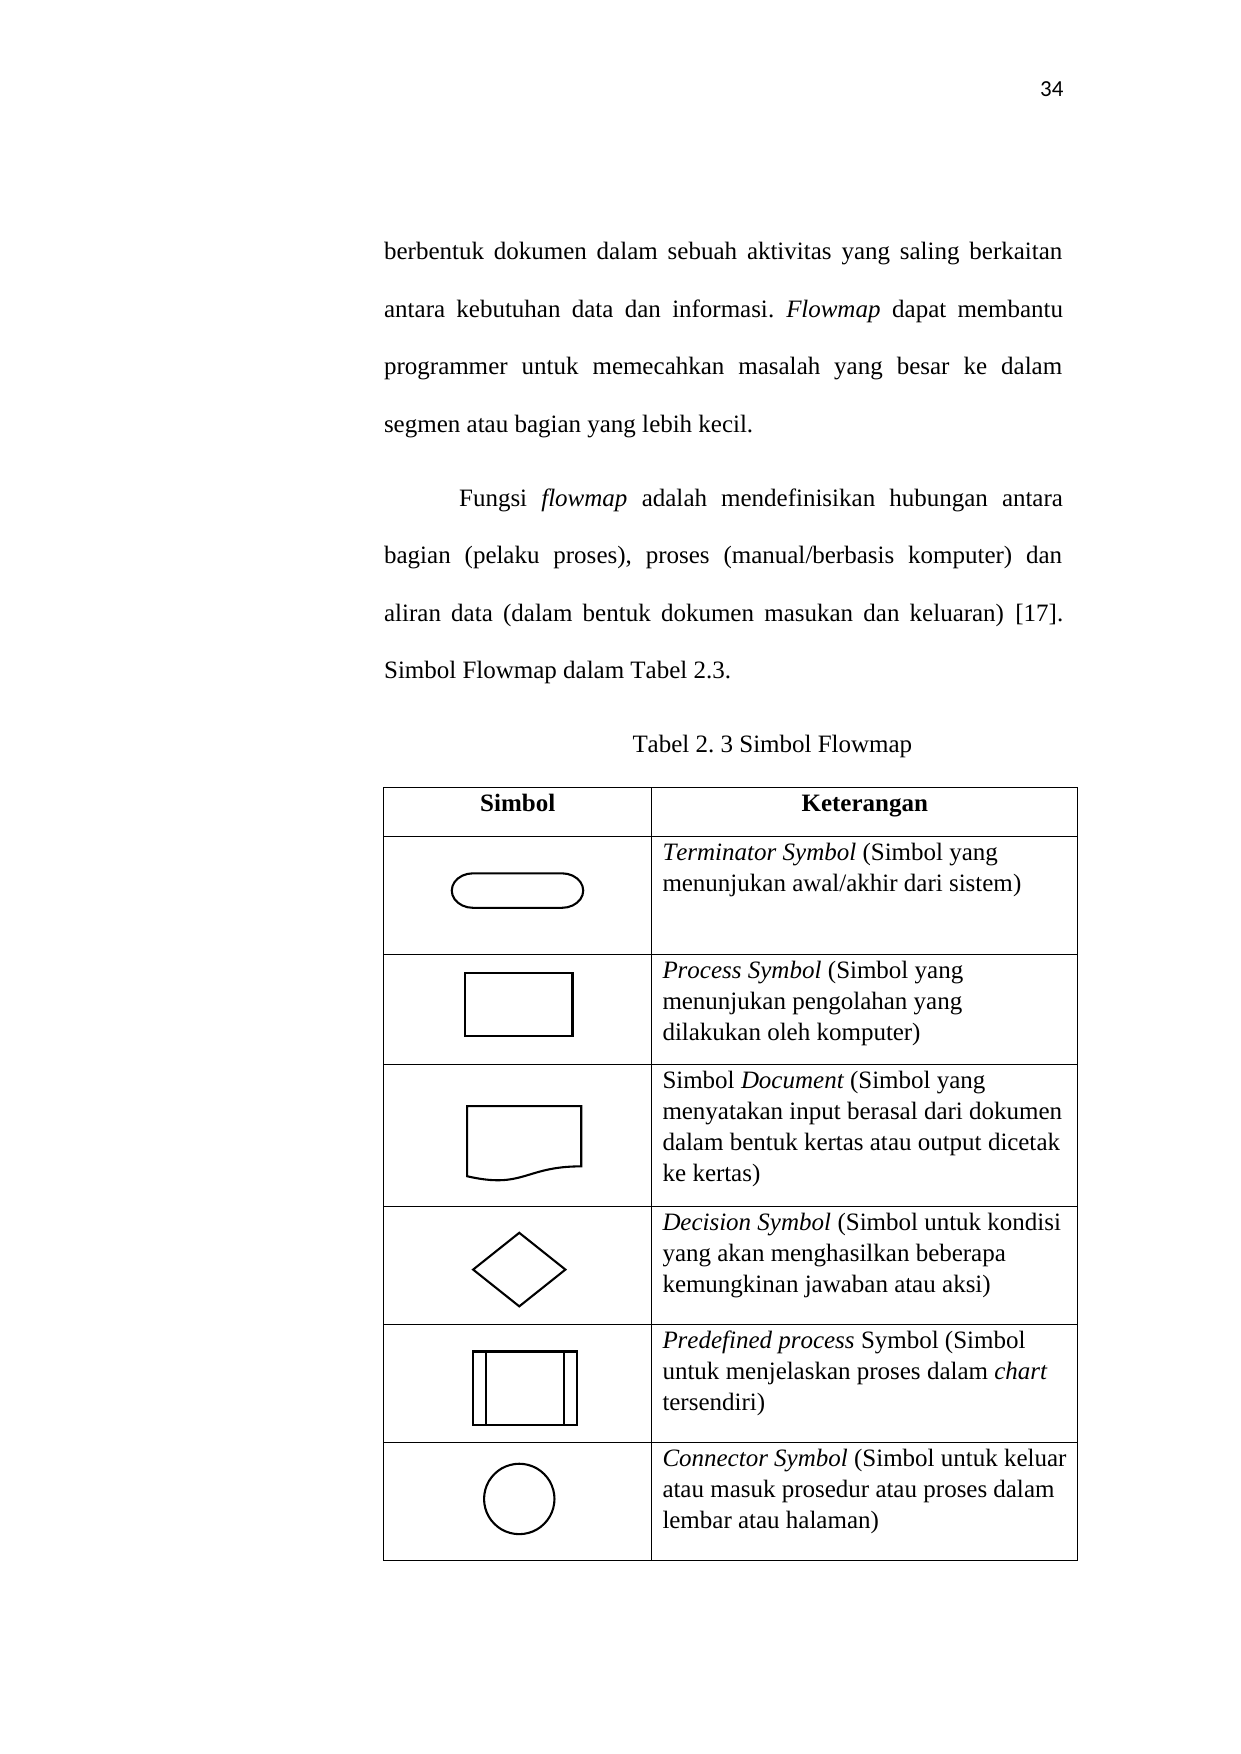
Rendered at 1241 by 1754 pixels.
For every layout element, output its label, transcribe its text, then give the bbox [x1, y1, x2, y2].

table_cell [384, 955, 651, 1064]
table_cell [384, 1065, 651, 1206]
table_cell [384, 837, 651, 954]
table_cell Process Symbol (Simbol yang menunjukan pengolahan yang dilakukan oleh komputer) [652, 955, 1077, 1064]
table_cell Simbol [384, 788, 651, 836]
table_cell Predefined process Symbol (Simbol untuk menjelaskan proses dalam chart tersendiri) [652, 1325, 1077, 1442]
table_cell Decision Symbol (Simbol untuk kondisi yang akan menghasilkan beberapa kemungkinan jawaban atau aksi) [652, 1207, 1077, 1324]
table_cell Terminator Symbol (Simbol yang menunjukan awal/akhir dari sistem) [652, 837, 1077, 954]
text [384, 236, 1063, 437]
table_cell Simbol Document (Simbol yang menyatakan input berasal dari dokumen dalam bentuk kertas atau output dicetak ke kertas) [652, 1065, 1077, 1206]
table_header Tabel 2. 3 Simbol Flowmap [384, 730, 1078, 787]
table_cell Keterangan [652, 788, 1077, 836]
table_cell [384, 1207, 651, 1324]
table_cell [384, 1443, 651, 1560]
table_cell Connector Symbol (Simbol untuk keluar atau masuk prosedur atau proses dalam lembar atau halaman) [652, 1443, 1077, 1560]
table_cell [384, 1325, 651, 1442]
text Fungsi flowmap adalah mendefinisikan hubungan antara bagian (pelaku proses), proses (manual/berbasis komputer) dan aliran data (dalam bentuk dokumen masukan dan keluaran) [17]. Simbol Flowmap dalam Tabel 2.3. [384, 483, 1063, 684]
